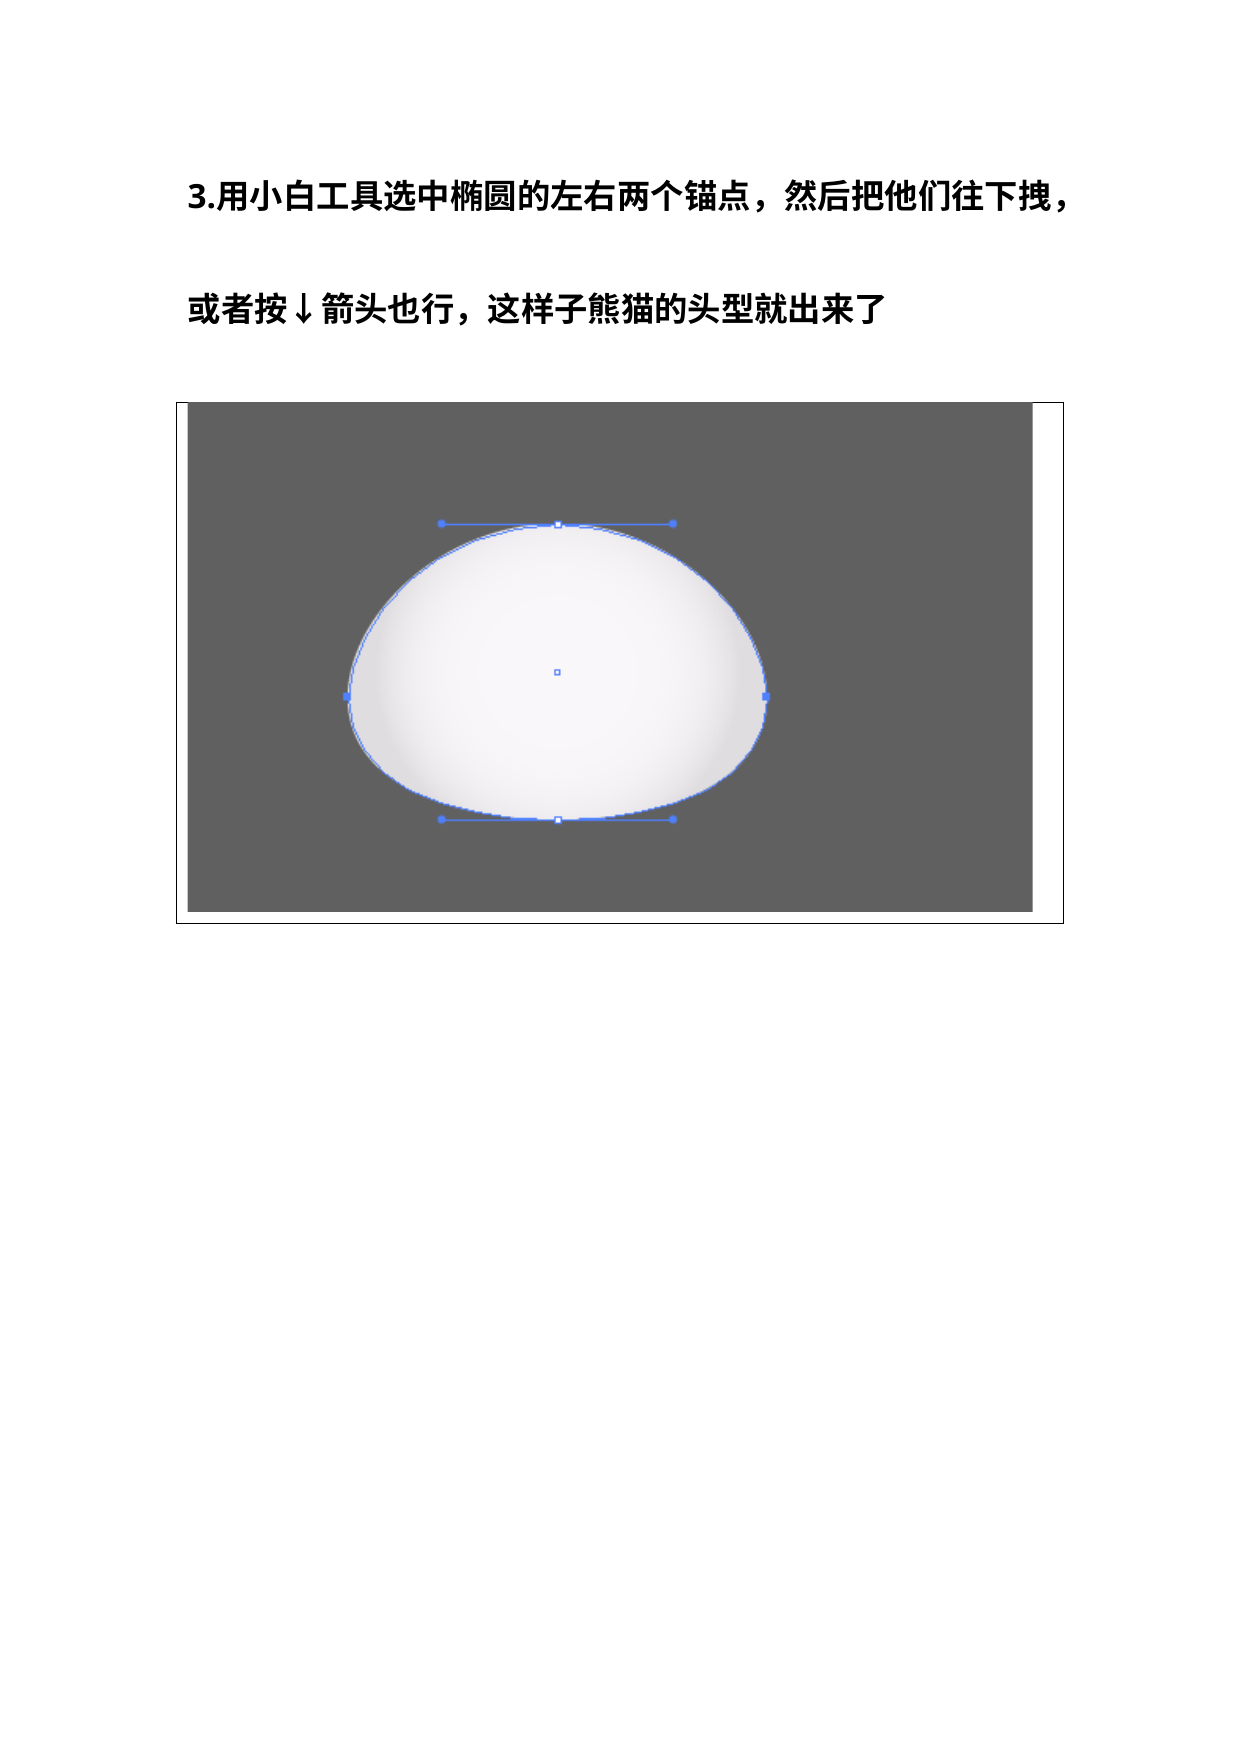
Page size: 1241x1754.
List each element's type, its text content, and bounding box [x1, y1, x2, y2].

table_header [177, 403, 1063, 923]
picture [187, 402, 1033, 912]
subtitle 3.用小白工具选中椭圆的左右两个锚点，然后把他们往下拽，或者按↓箭头也行，这样子熊猫的头型就出来了 [187, 162, 1053, 339]
